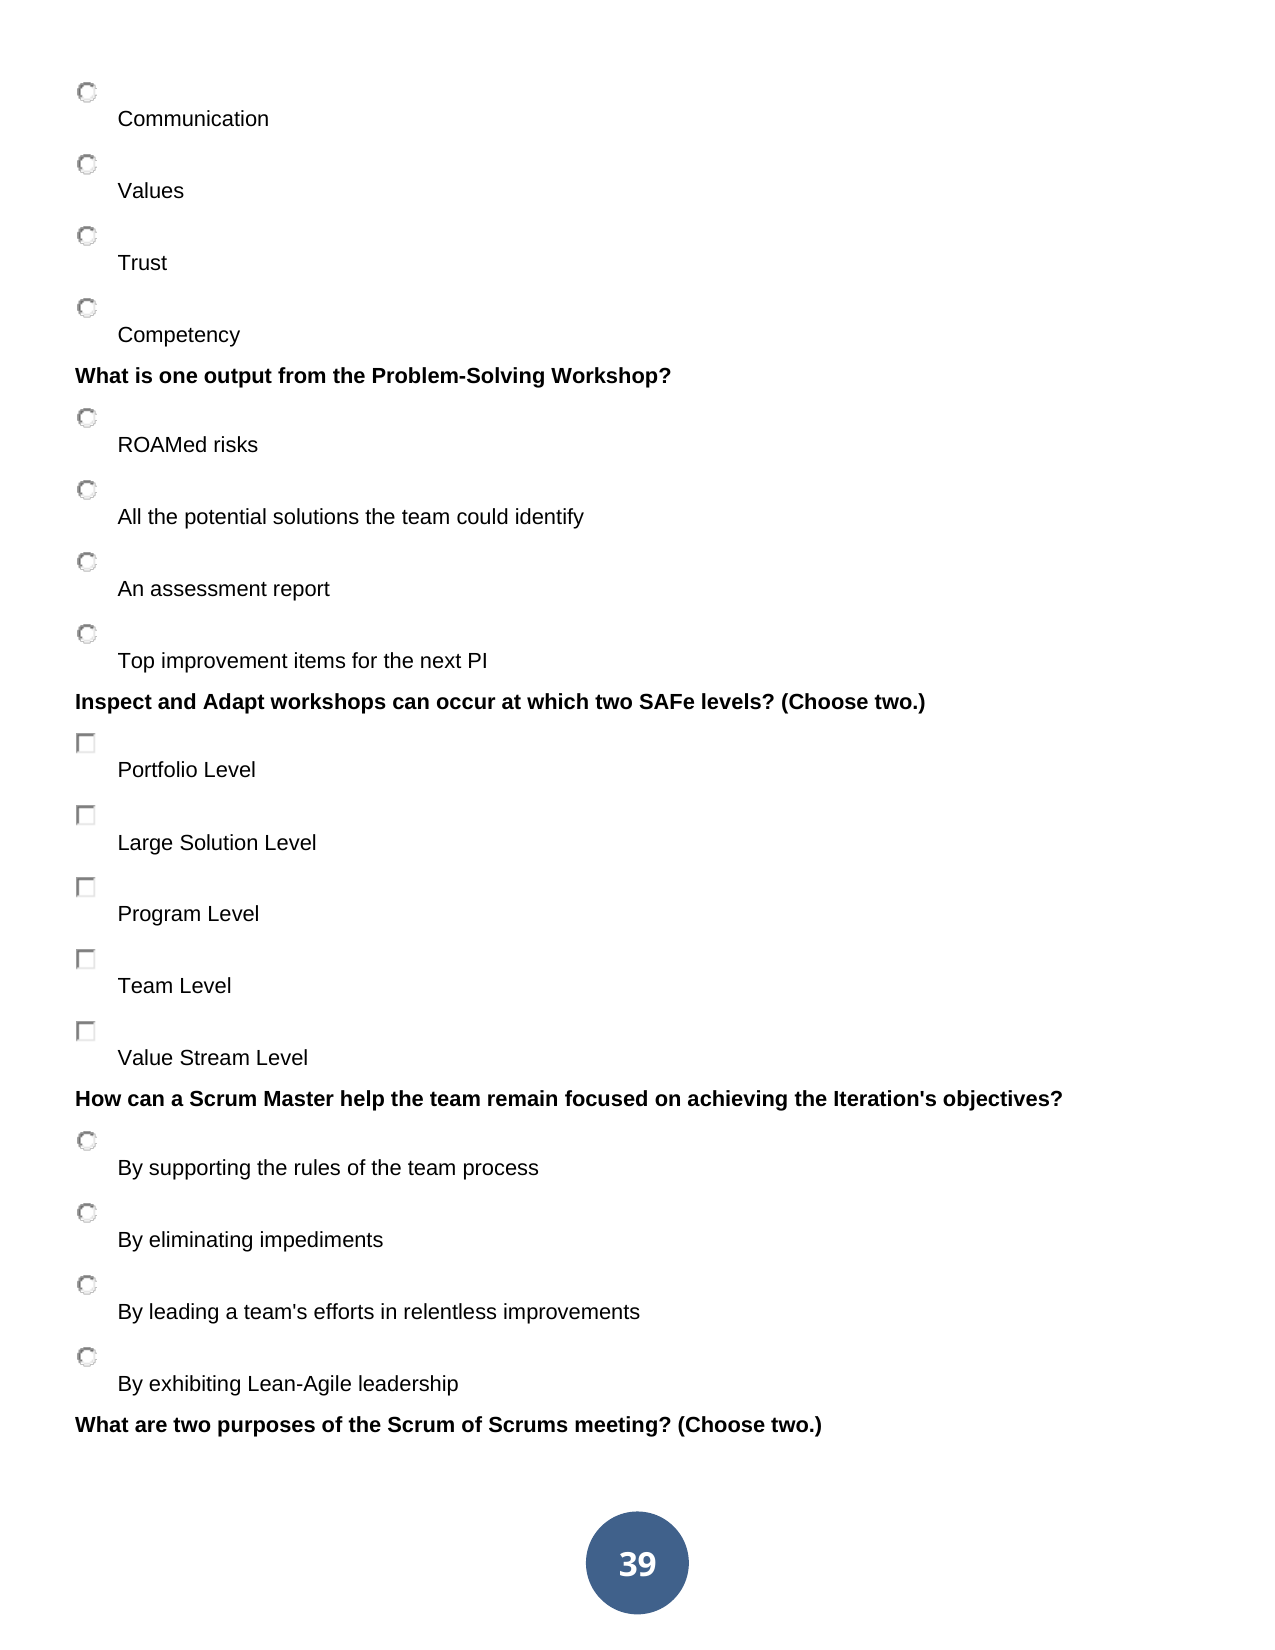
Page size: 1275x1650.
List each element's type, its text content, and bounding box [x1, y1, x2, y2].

text Top improvement items for the next PI [75, 617, 1200, 673]
text By exhibiting Lean-Agile leadership [75, 1340, 1200, 1396]
text Program Level [75, 870, 1200, 927]
text Team Level [75, 942, 1200, 998]
text All the potential solutions the team could identify [75, 473, 1200, 529]
text By supporting the rules of the team process [75, 1124, 1200, 1180]
text What are two purposes of the Scrum of Scrums meeting? (Choose two.) [75, 1412, 1200, 1437]
text By eliminating impediments [75, 1196, 1200, 1252]
text An assessment report [75, 544, 1200, 601]
text Value Stream Level [75, 1014, 1200, 1071]
text Values [75, 147, 1200, 203]
text Inspect and Adapt workshops can occur at which two SAFe levels? (Choose two.) [75, 688, 1200, 714]
text Large Solution Level [75, 798, 1200, 854]
text How can a Scrum Master help the team remain focused on achieving the Iteration's objectives? [75, 1086, 1200, 1111]
text Portfolio Level [75, 726, 1200, 783]
text Competency [75, 291, 1200, 347]
text Communication [75, 75, 1200, 131]
text By leading a team's efforts in relentless improvements [75, 1268, 1200, 1324]
text Trust [75, 219, 1200, 275]
text What is one output from the Problem-Solving Workshop? [75, 363, 1200, 388]
text ROAMed risks [75, 401, 1200, 457]
